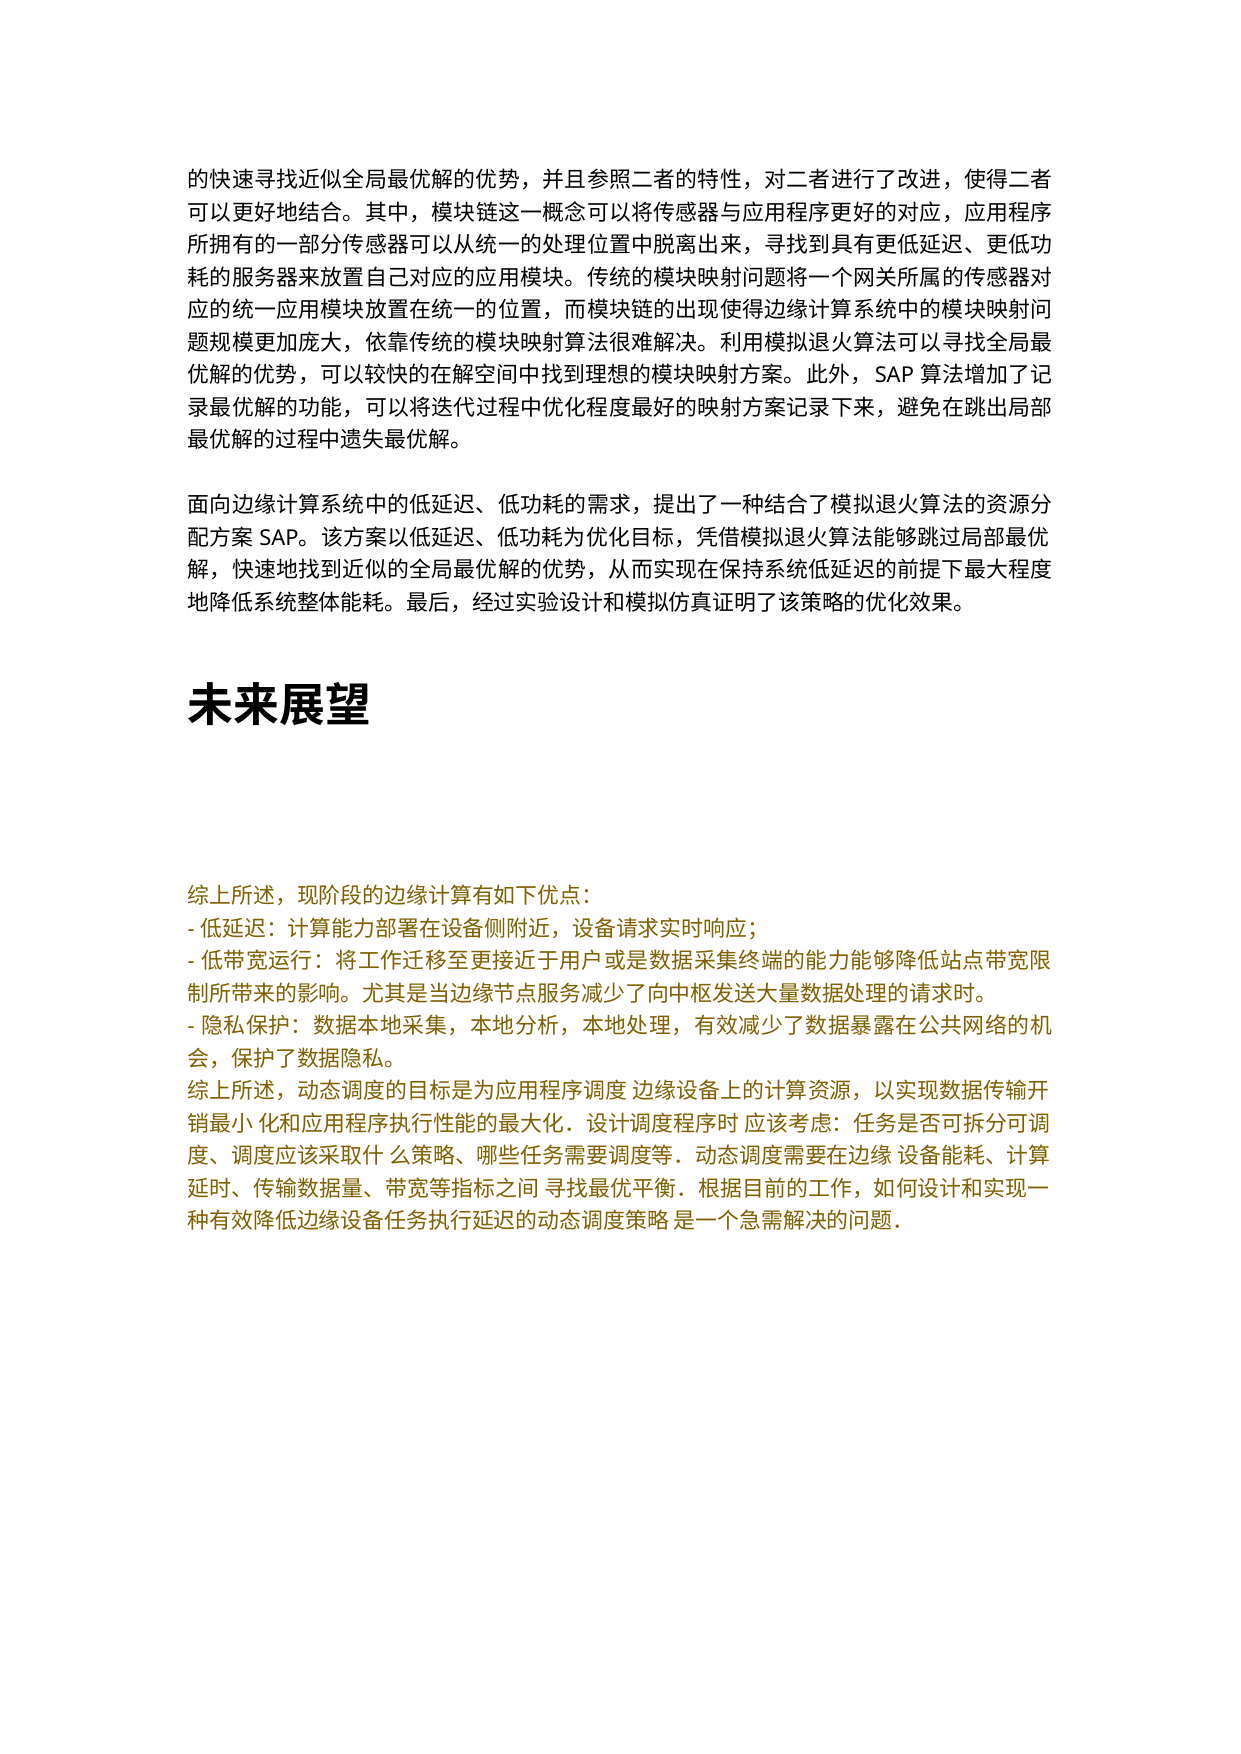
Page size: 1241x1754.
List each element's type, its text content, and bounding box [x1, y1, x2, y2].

text 综上所述，动态调度的目标是为应用程序调度 边缘设备上的计算资源，以实现数据传输开销最小 化和应用程序执行性能的最大化．设计调度程序时 应该考虑：任务是否可拆分可调度、调度应该采取什 么策略、哪些任务需要调度等．动态调度需要在边缘 设备能耗、计算延时、传输数据量、带宽等指标之间 寻找最优平衡．根据目前的工作，如何设计和实现一 种有效降低边缘设备任务执行延迟的动态调度策略 是一个急需解决的问题． [187, 1073, 1053, 1235]
text - 低带宽运行：将工作迁移至更接近于用户或是数据采集终端的能力能够降低站点带宽限制所带来的影响。尤其是当边缘节点服务减少了向中枢发送大量数据处理的请求时。 [187, 943, 1053, 1008]
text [187, 162, 1053, 454]
text 综上所述，现阶段的边缘计算有如下优点： [187, 878, 1053, 910]
text 面向边缘计算系统中的低延迟、低功耗的需求，提出了一种结合了模拟退火算法的资源分配方案 SAP。该方案以低延迟、低功耗为优化目标，凭借模拟退火算法能够跳过局部最优解，快速地找到近似的全局最优解的优势，从而实现在保持系统低延迟的前提下最大程度地降低系统整体能耗。最后，经过实验设计和模拟仿真证明了该策略的优化效果。 [187, 487, 1053, 617]
subtitle 未来展望 [187, 652, 1053, 750]
text - 隐私保护：数据本地采集，本地分析，本地处理，有效减少了数据暴露在公共网络的机会，保护了数据隐私。 [187, 1008, 1053, 1073]
text - 低延迟：计算能力部署在设备侧附近，设备请求实时响应； [187, 910, 1053, 943]
